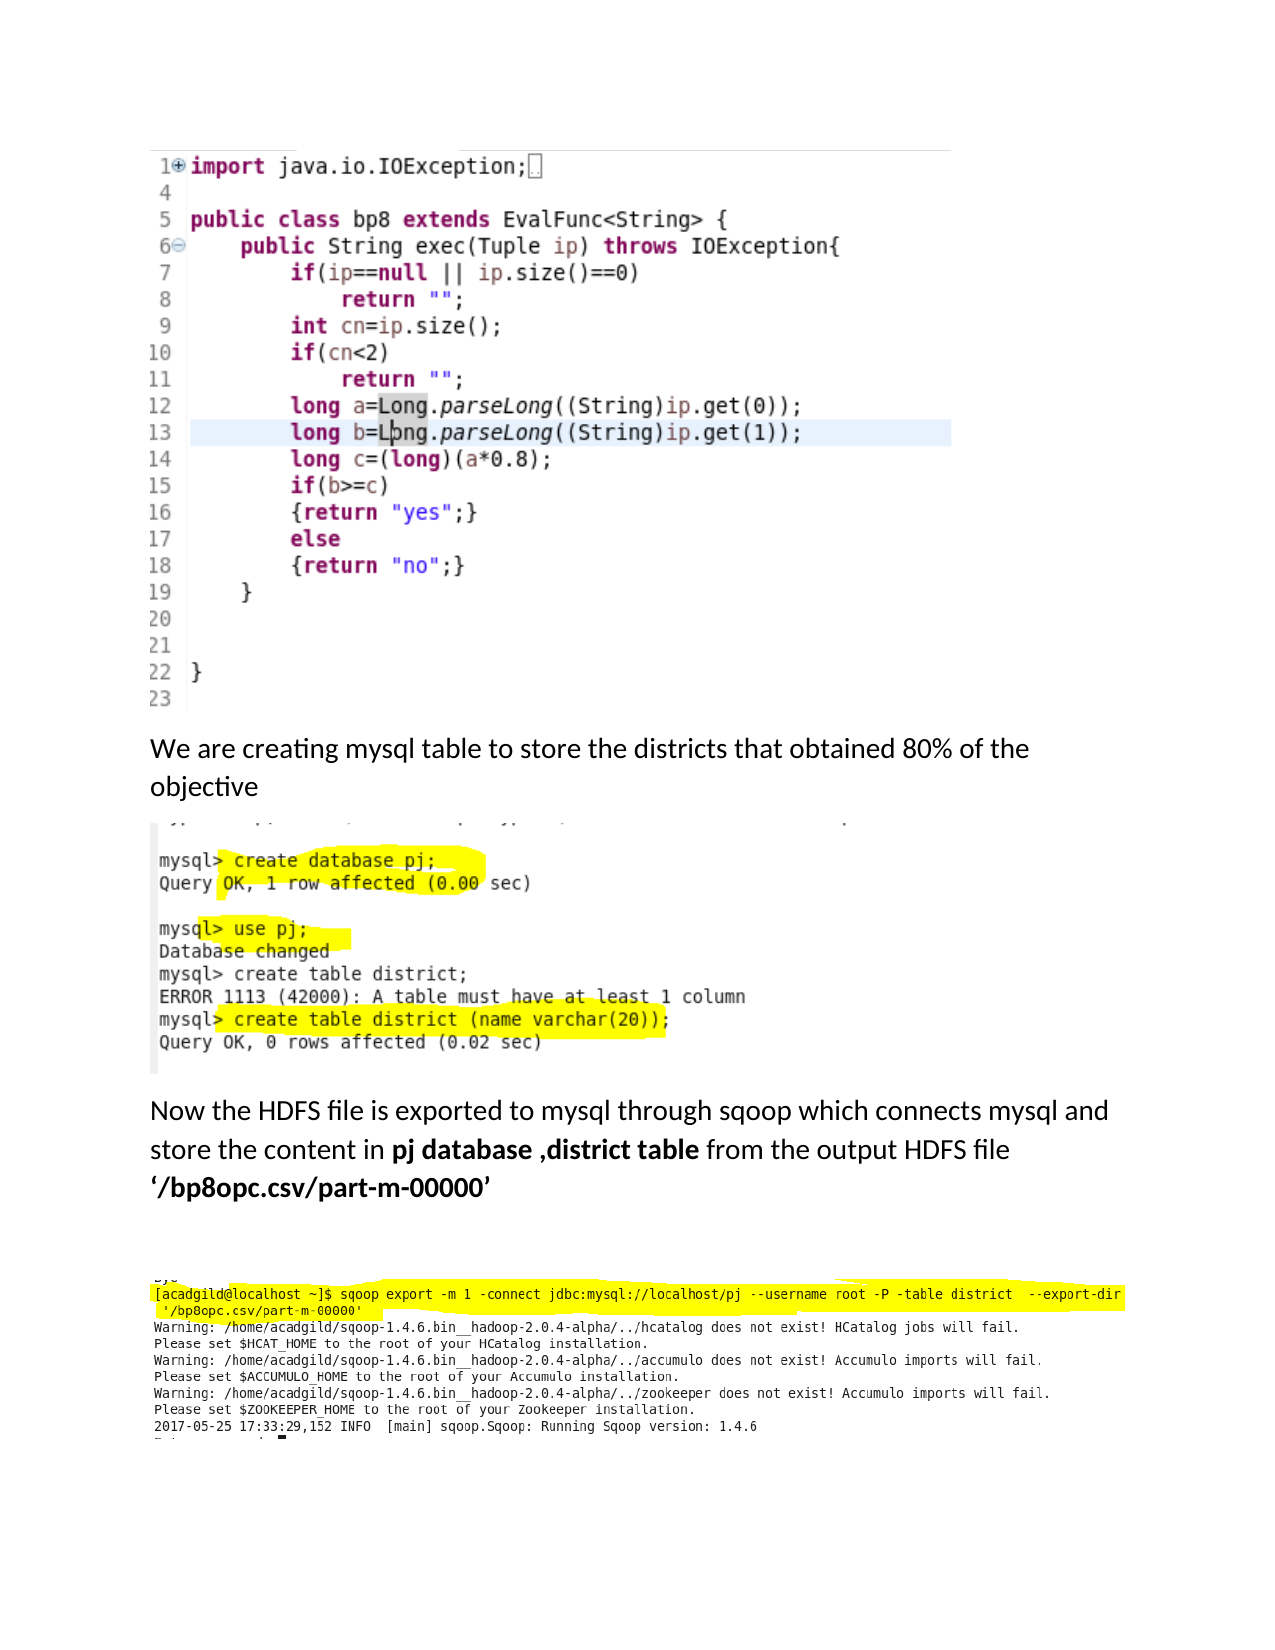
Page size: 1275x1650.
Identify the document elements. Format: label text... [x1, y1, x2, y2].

picture [150, 150, 952, 711]
text Now the HDFS file is exported to mysql through sqoop which connects mysql and store the content in pj database ,district table from the output HDFS file ‘/bp8opc.csv/part-m-00000’ [150, 1092, 1125, 1205]
picture [150, 823, 1125, 1074]
text We are creating mysql table to store the districts that obtained 80% of the objective [150, 730, 1125, 804]
picture [150, 1279, 1125, 1439]
